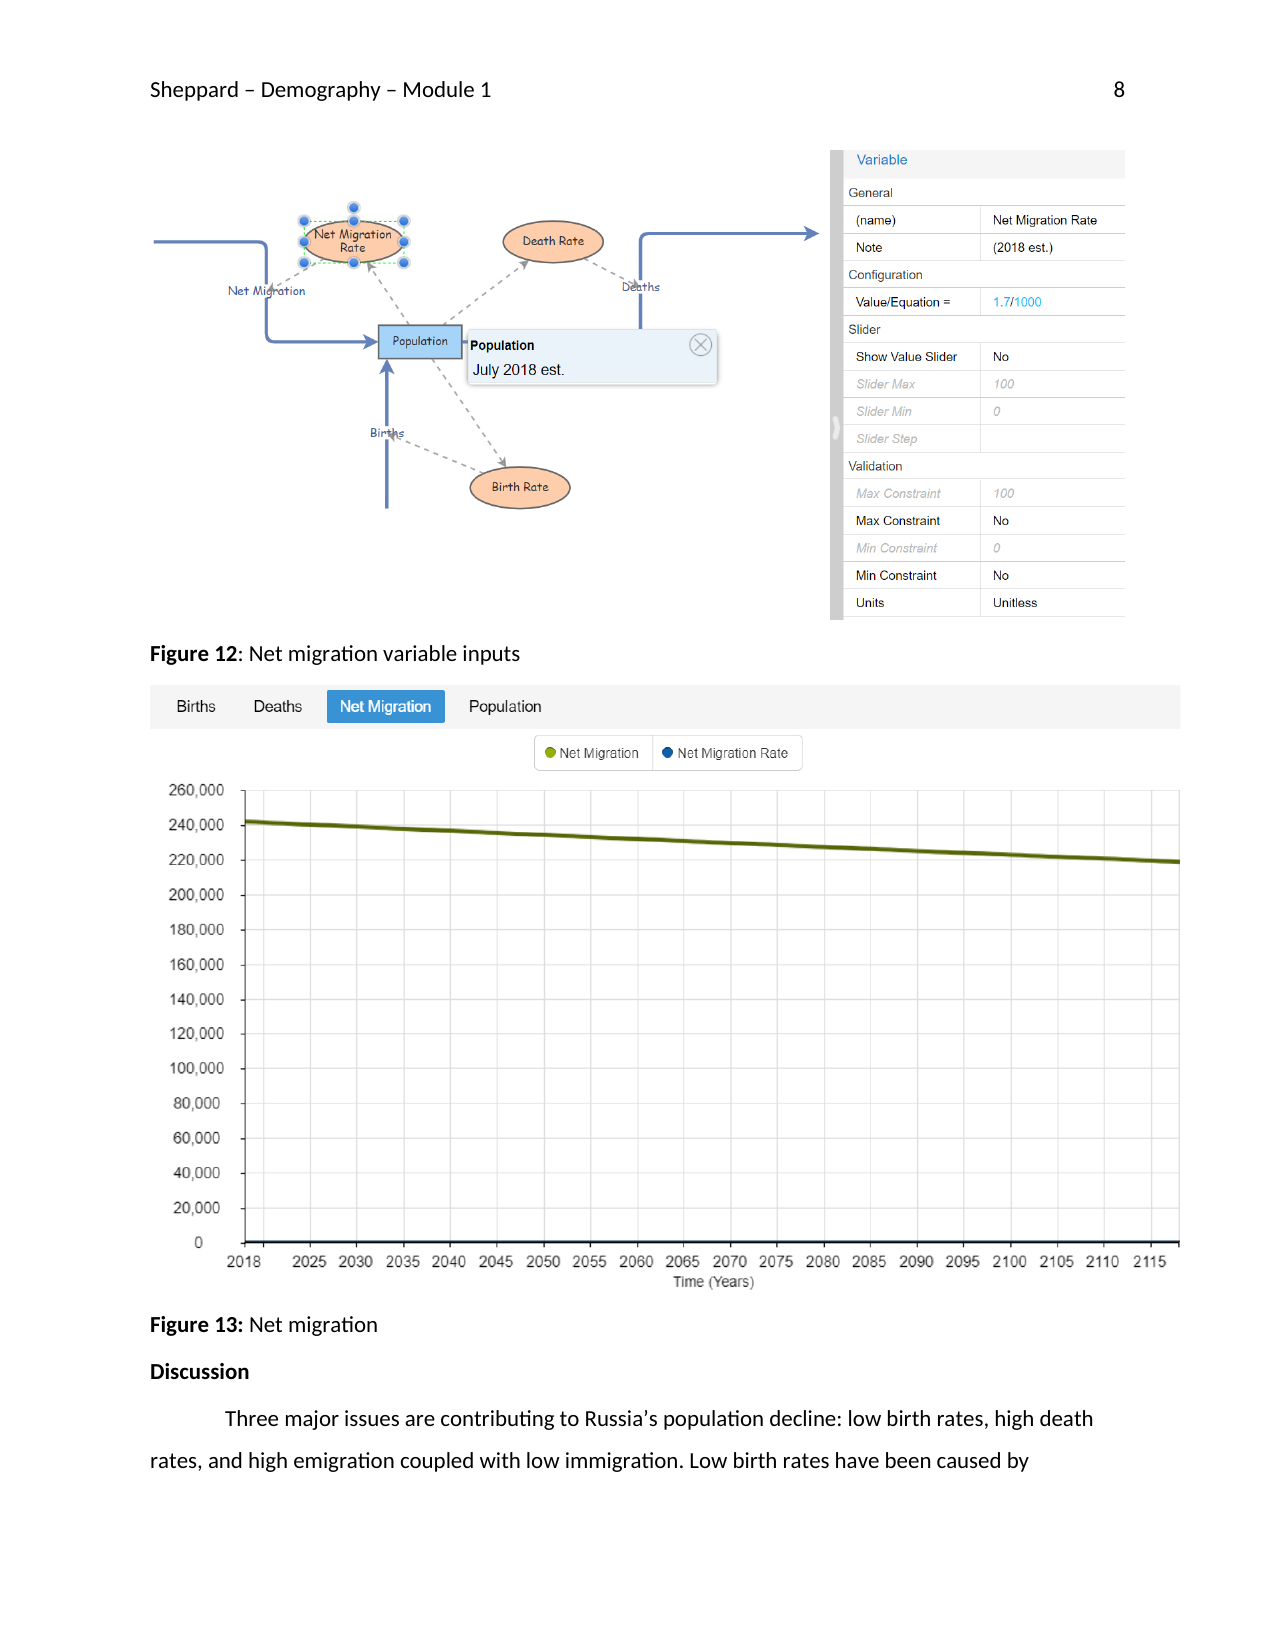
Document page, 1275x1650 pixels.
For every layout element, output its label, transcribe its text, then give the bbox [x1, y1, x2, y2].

picture [150, 150, 1125, 620]
picture [150, 685, 1181, 1292]
text Figure 12: Net migration variable inputs [150, 639, 1125, 667]
text Figure 13: Net migration [150, 1310, 1125, 1338]
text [150, 1404, 1125, 1474]
text Discussion [150, 1357, 1125, 1385]
